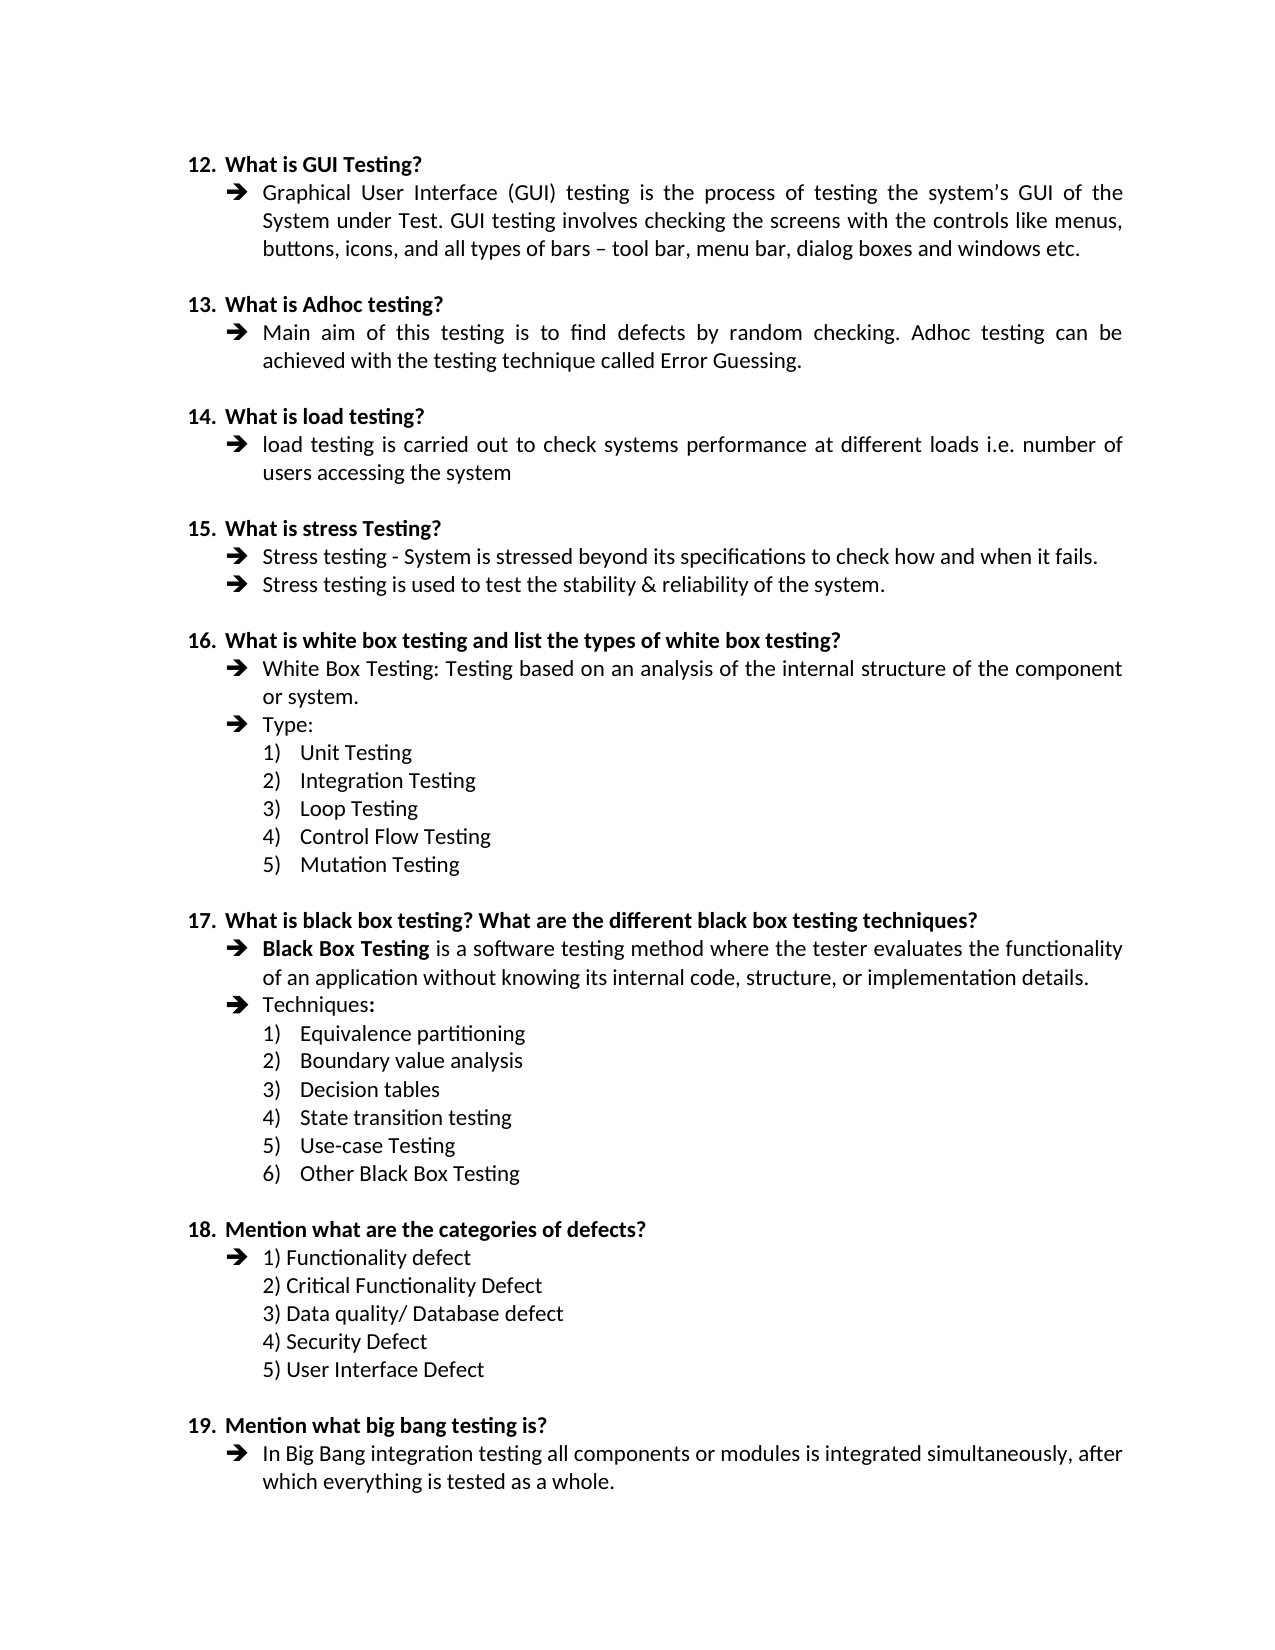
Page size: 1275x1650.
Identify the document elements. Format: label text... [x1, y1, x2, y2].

list Equivalence partitioning [262, 1019, 1125, 1047]
list Mention what big bang testing is? [187, 1411, 1125, 1439]
list load testing is carried out to check systems performance at different loads i.e. number of users accessing the system [225, 430, 1125, 486]
list Other Black Box Testing [262, 1159, 1125, 1187]
list 4) Security Defect [262, 1327, 1125, 1355]
list In Big Bang integration testing all components or modules is integrated simultaneously, after which everything is tested as a whole. [225, 1439, 1125, 1495]
list What is black box testing? What are the different black box testing techniques? [187, 907, 1125, 934]
list 2) Critical Functionality Defect [262, 1271, 1125, 1299]
list Stress testing - System is stressed beyond its specifications to check how and when it fails. [225, 542, 1125, 570]
list 5) User Interface Defect [262, 1355, 1125, 1383]
list 1) Functionality defect [225, 1243, 1125, 1271]
list What is load testing? [187, 402, 1125, 430]
list Main aim of this testing is to find defects by random checking. Adhoc testing can be achieved with the testing technique called Error Guessing. [225, 318, 1125, 374]
list Integration Testing [262, 766, 1125, 794]
list Mutation Testing [262, 851, 1125, 878]
list Loop Testing [262, 794, 1125, 822]
list Boundary value analysis [262, 1047, 1125, 1075]
list 3) Data quality/ Database defect [262, 1299, 1125, 1327]
list Black Box Testing is a software testing method where the tester evaluates the functionality of an application without knowing its internal code, structure, or implementation details. [225, 934, 1125, 991]
list Mention what are the categories of defects? [187, 1215, 1125, 1243]
list Control Flow Testing [262, 822, 1125, 851]
list What is white box testing and list the types of white box testing? [187, 626, 1125, 654]
list Use-case Testing [262, 1131, 1125, 1159]
list What is GUI Testing? [187, 150, 1125, 178]
list Stress testing is used to test the stability & reliability of the system. [225, 570, 1125, 598]
list Decision tables [262, 1075, 1125, 1103]
list Techniques: [225, 991, 1125, 1019]
list Unit Testing [262, 738, 1125, 766]
list White Box Testing: Testing based on an analysis of the internal structure of the component or system. [225, 654, 1125, 710]
list What is stress Testing? [187, 514, 1125, 542]
list Graphical User Interface (GUI) testing is the process of testing the system’s GUI of the System under Test. GUI testing involves checking the screens with the controls like menus, buttons, icons, and all types of bars – tool bar, menu bar, dialog boxes and windows etc. [225, 178, 1125, 262]
list What is Adhoc testing? [187, 290, 1125, 318]
list Type: [225, 710, 1125, 738]
list State transition testing [262, 1103, 1125, 1131]
